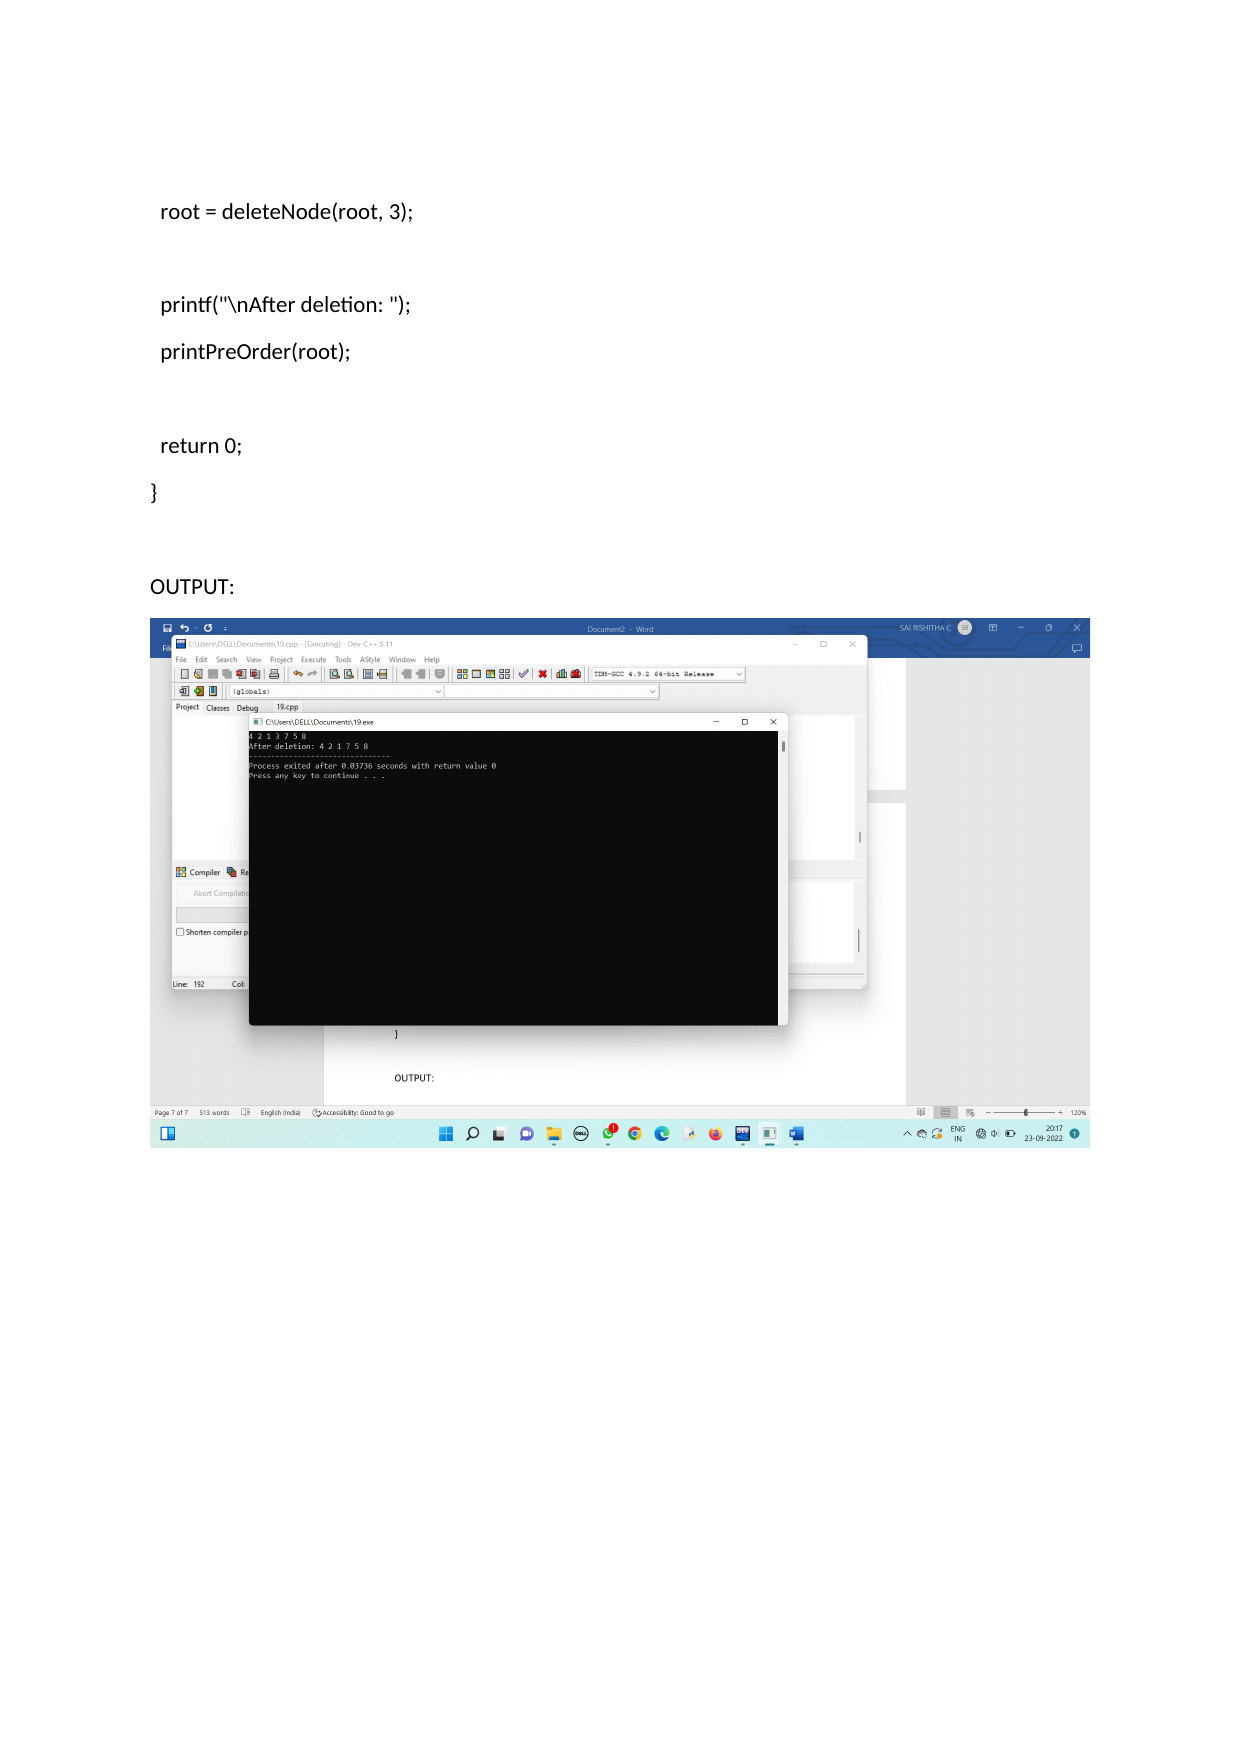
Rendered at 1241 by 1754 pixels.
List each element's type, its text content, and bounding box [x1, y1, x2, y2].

text } [150, 478, 1090, 506]
text printf("\nAfter deletion: "); [150, 291, 1090, 319]
text return 0; [150, 431, 1090, 459]
text OUTPUT: [150, 572, 1090, 600]
text root = deleteNode(root, 3); [150, 197, 1090, 225]
picture [150, 618, 1091, 1148]
text printPreOrder(root); [150, 337, 1090, 366]
